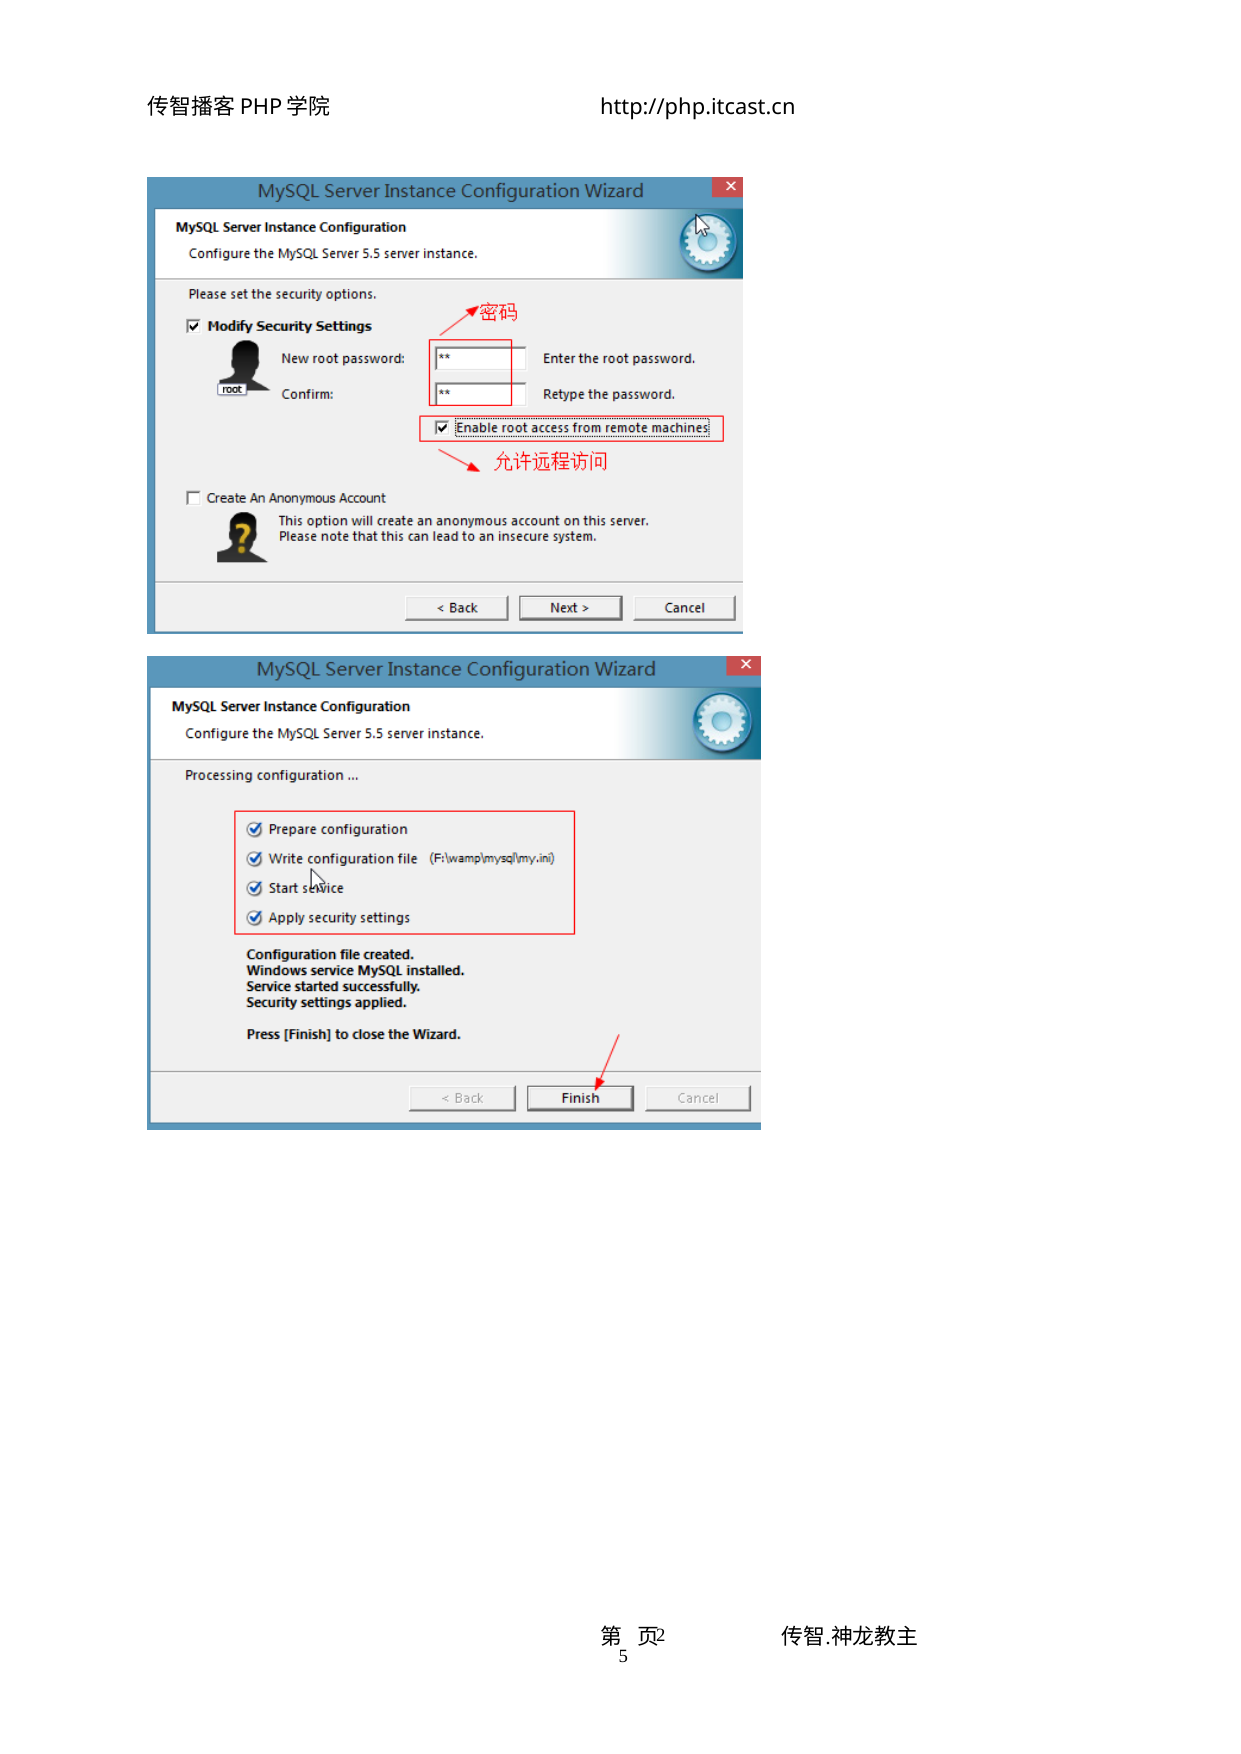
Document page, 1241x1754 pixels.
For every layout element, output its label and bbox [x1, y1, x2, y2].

picture [147, 656, 761, 1130]
picture [147, 177, 743, 634]
